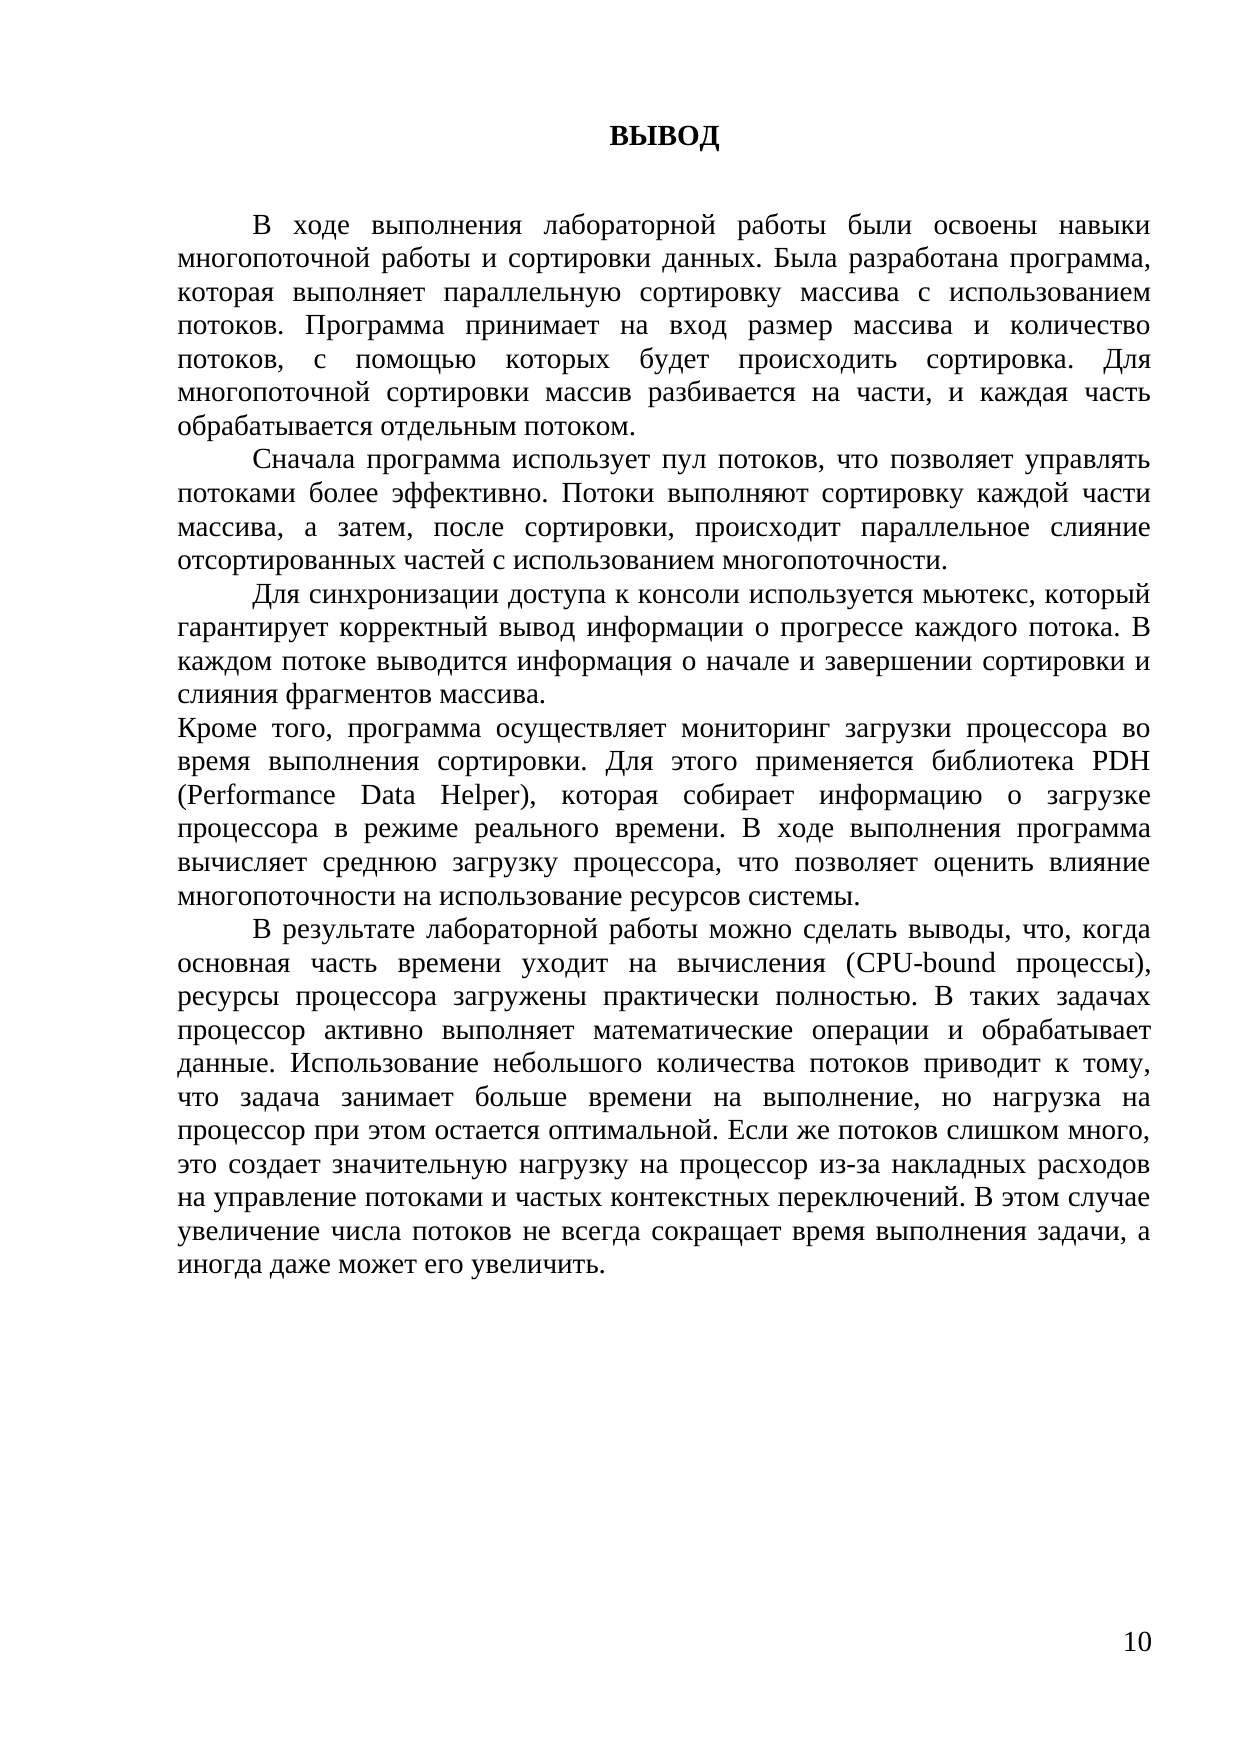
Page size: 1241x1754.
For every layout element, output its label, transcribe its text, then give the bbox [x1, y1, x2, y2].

text Сначала программа использует пул потоков, что позволяет управлять потоками более эффективно. Потоки выполняют сортировку каждой части массива, а затем, после сортировки, происходит параллельное слияние отсортированных частей с использованием многопоточности. [177, 442, 1152, 576]
text Для синхронизации доступа к консоли используется мьютекс, который гарантирует корректный вывод информации о прогрессе каждого потока. В каждом потоке выводится информация о начале и завершении сортировки и слияния фрагментов массива. [177, 576, 1152, 710]
text Кроме того, программа осуществляет мониторинг загрузки процессора во время выполнения сортировки. Для этого применяется библиотека PDH (Performance Data Helper), которая собирает информацию о загрузке процессора в режиме реального времени. В ходе выполнения программа вычисляет среднюю загрузку процессора, что позволяет оценить влияние многопоточности на использование ресурсов системы. [177, 710, 1152, 911]
text В ходе выполнения лабораторной работы были освоены навыки многопоточной работы и сортировки данных. Была разработана программа, которая выполняет параллельную сортировку массива с использованием потоков. Программа принимает на вход размер массива и количество потоков, с помощью которых будет происходить сортировка. Для многопоточной сортировки массив разбивается на части, и каждая часть обрабатывается отдельным потоком. [177, 207, 1152, 442]
text В результате лабораторной работы можно сделать выводы, что, когда основная часть времени уходит на вычисления (CPU-bound процессы), ресурсы процессора загружены практически полностью. В таких задачах процессор активно выполняет математические операции и обрабатывает данные. Использование небольшого количества потоков приводит к тому, что задача занимает больше времени на выполнение, но нагрузка на процессор при этом остается оптимальной. Если же потоков слишком много, это создает значительную нагрузку на процессор из-за накладных расходов на управление потоками и частых контекстных переключений. В этом случае увеличение числа потоков не всегда сокращает время выполнения задачи, а иногда даже может его увеличить. [177, 911, 1152, 1280]
subtitle ВЫВОД [177, 118, 1152, 152]
